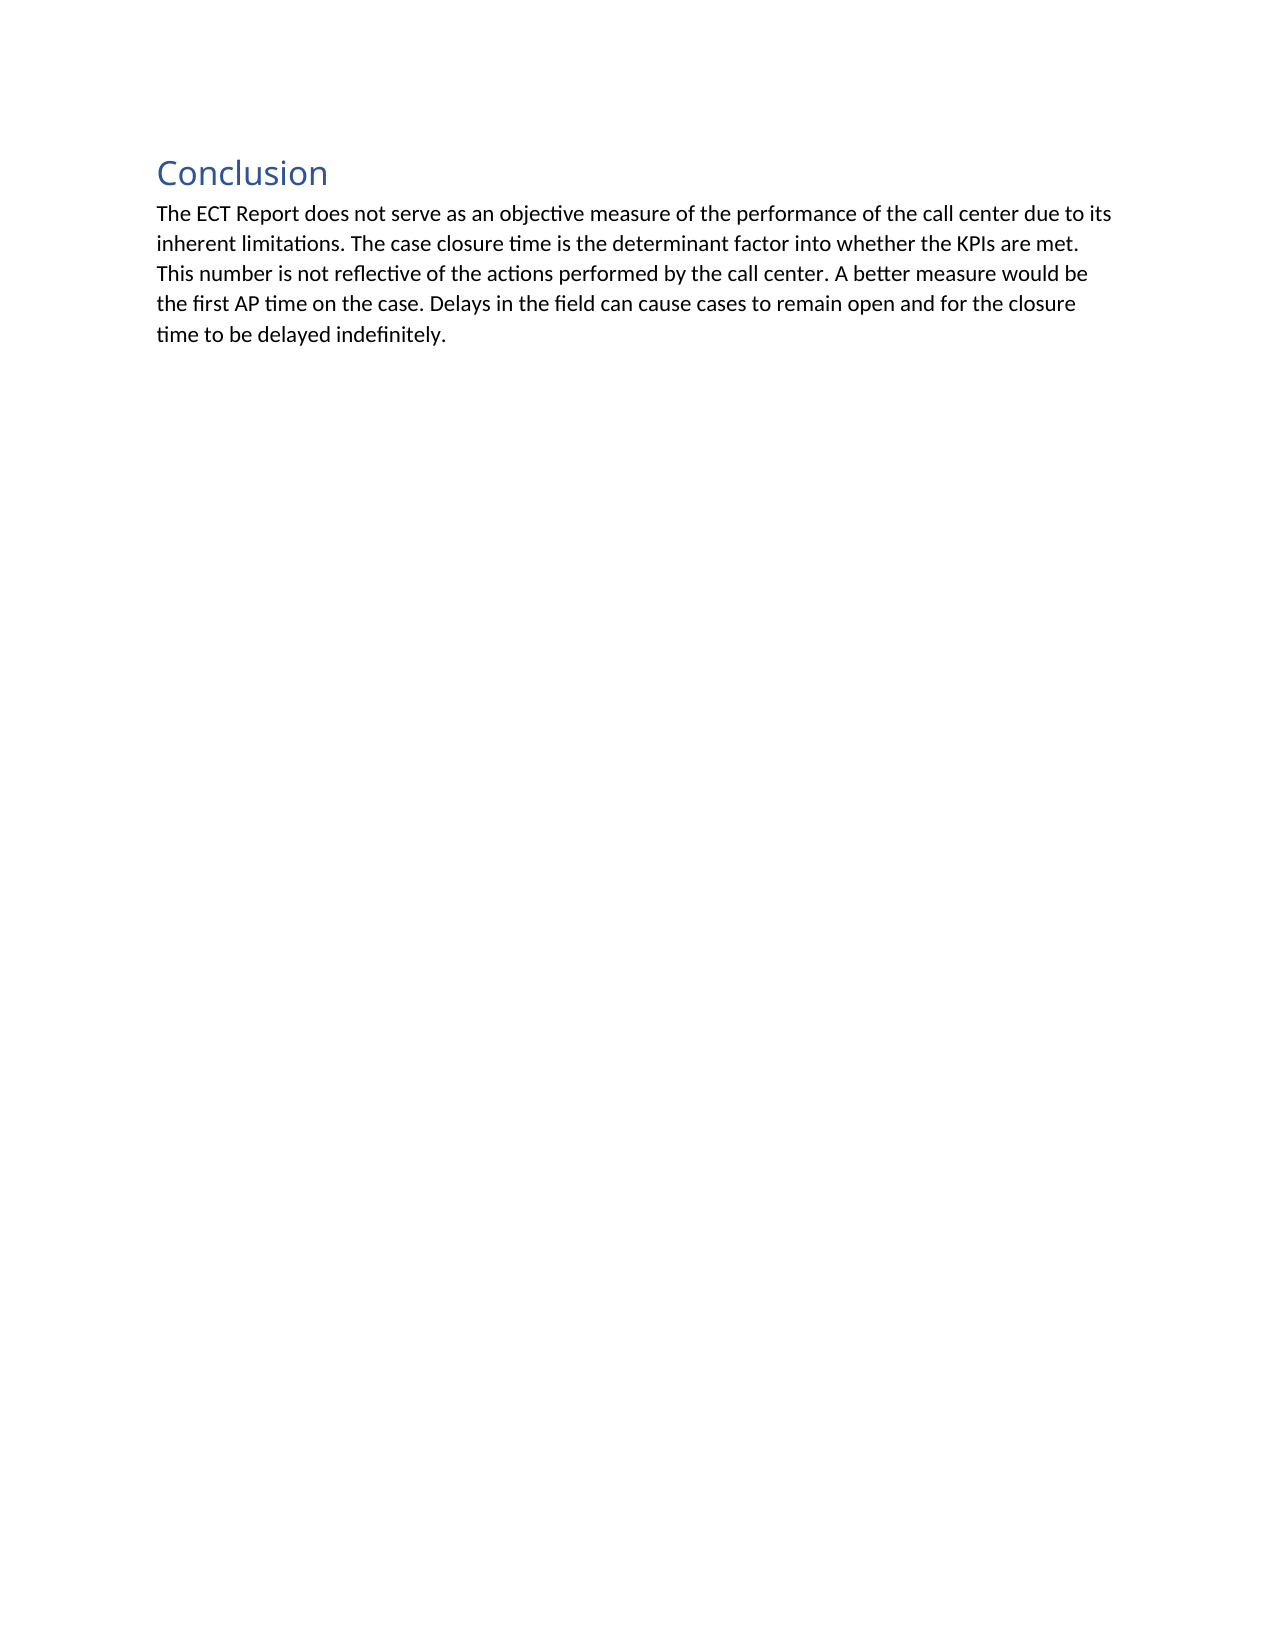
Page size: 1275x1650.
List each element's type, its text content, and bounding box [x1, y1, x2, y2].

text The ECT Report does not serve as an objective measure of the performance of the call center due to its inherent limitations. The case closure time is the determinant factor into whether the KPIs are met. This number is not reflective of the actions performed by the call center. A better measure would be the first AP time on the case. Delays in the field can cause cases to remain open and for the closure time to be delayed indefinitely. [156, 199, 1118, 348]
subtitle Conclusion [156, 150, 1118, 195]
